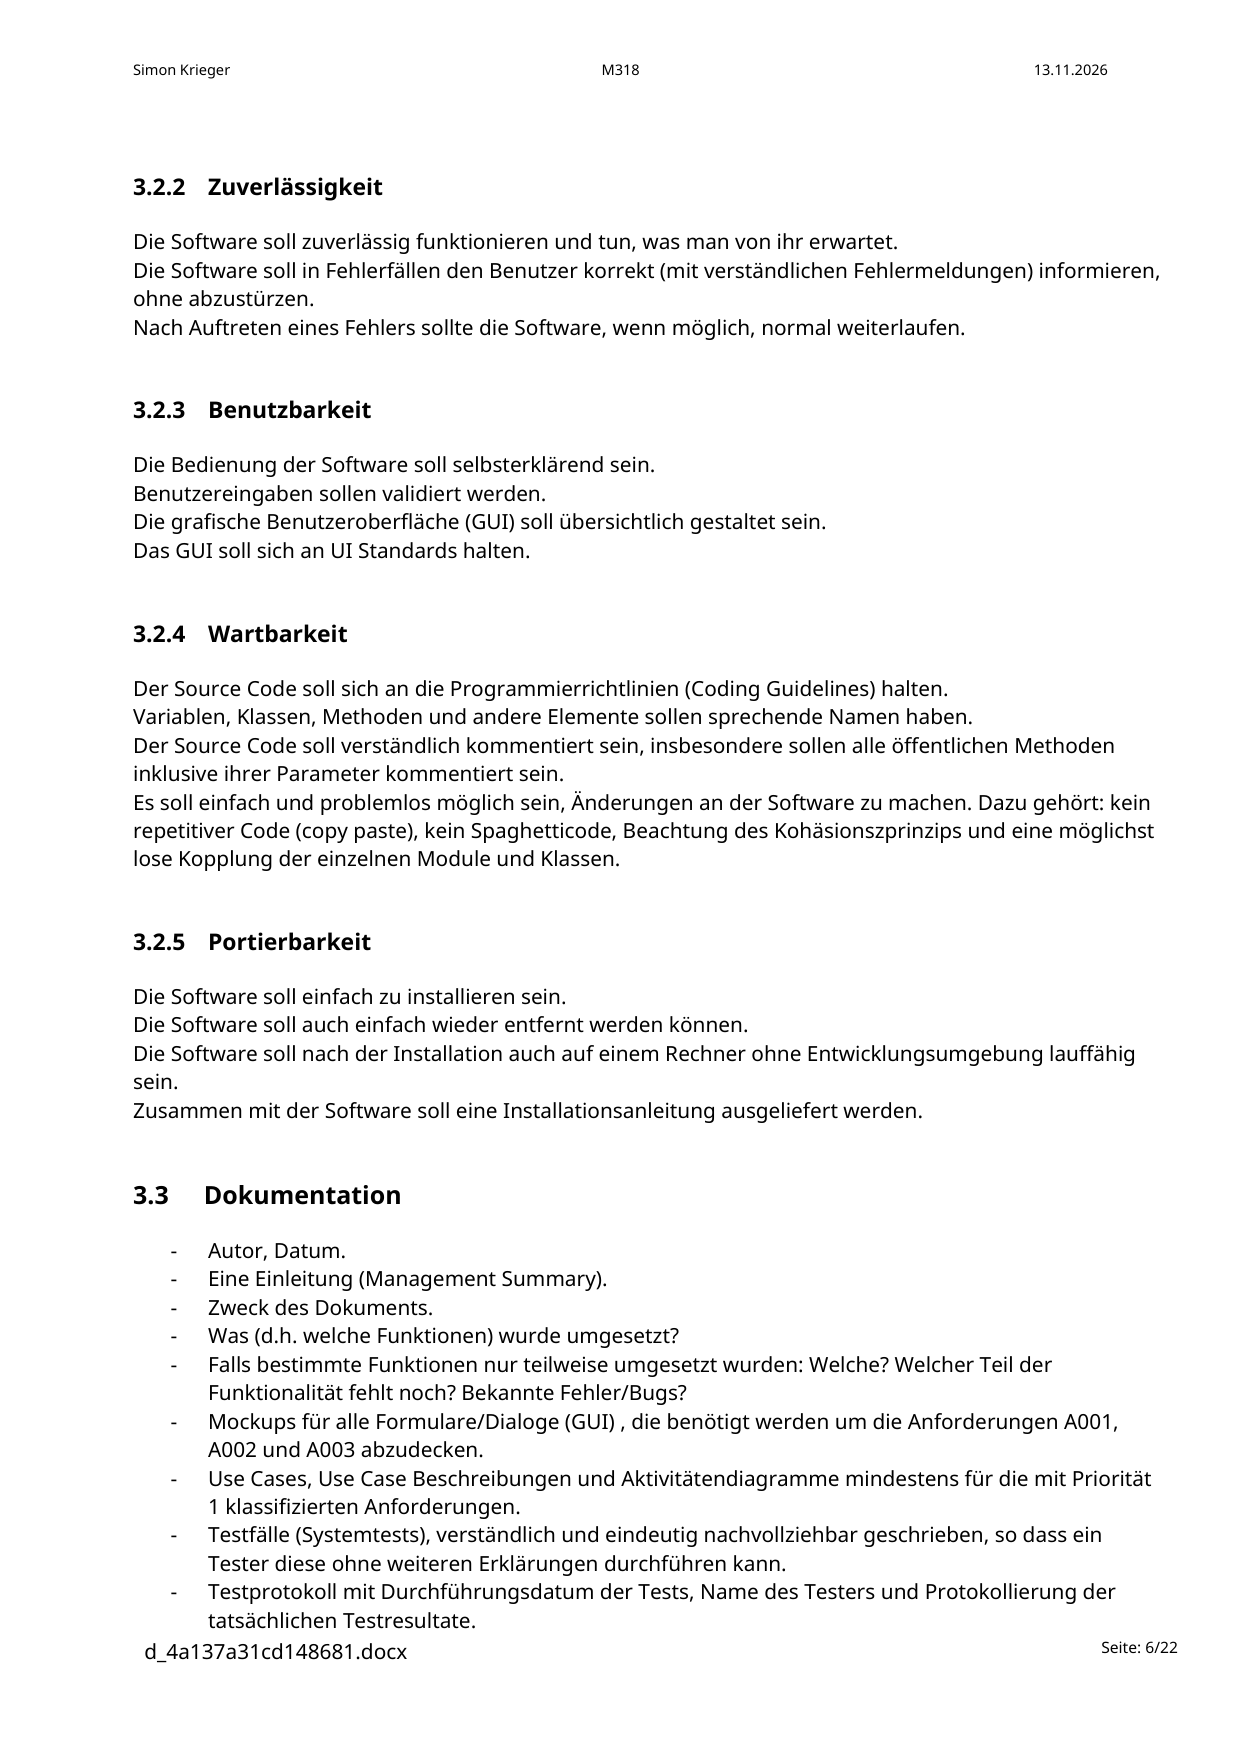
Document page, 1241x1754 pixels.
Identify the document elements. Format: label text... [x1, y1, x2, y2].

text Der Source Code soll sich an die Programmierrichtlinien (Coding Guidelines) halten. [133, 674, 1166, 702]
text Die Software soll auch einfach wieder entfernt werden können. [133, 1011, 1166, 1039]
subtitle Wartbarkeit [133, 618, 1166, 649]
text Der Source Code soll verständlich kommentiert sein, insbesondere sollen alle öffentlichen Methoden inklusive ihrer Parameter kommentiert sein. [133, 731, 1166, 788]
text Die Software soll nach der Installation auch auf einem Rechner ohne Entwicklungsumgebung lauffähig sein. [133, 1039, 1166, 1096]
text Die Software soll in Fehlerfällen den Benutzer korrekt (mit verständlichen Fehlermeldungen) informieren, ohne abzustürzen. [133, 256, 1166, 313]
text Benutzereingaben sollen validiert werden. [133, 479, 1166, 507]
text Die Software soll zuverlässig funktionieren und tun, was man von ihr erwartet. [133, 227, 1166, 256]
list Autor, Datum. [170, 1236, 1166, 1264]
list Falls bestimmte Funktionen nur teilweise umgesetzt wurden: Welche? Welcher Teil der Funktionalität fehlt noch? Bekannte Fehler/Bugs? [170, 1350, 1166, 1407]
text Die Software soll einfach zu installieren sein. [133, 982, 1166, 1011]
text Zusammen mit der Software soll eine Installationsanleitung ausgeliefert werden. [133, 1096, 1166, 1124]
subtitle Portierbarkeit [133, 926, 1166, 957]
list Zweck des Dokuments. [170, 1293, 1166, 1321]
list Eine Einleitung (Management Summary). [170, 1264, 1166, 1293]
subtitle Dokumentation [133, 1178, 1166, 1211]
text Variablen, Klassen, Methoden und andere Elemente sollen sprechende Namen haben. [133, 702, 1166, 731]
text Das GUI soll sich an UI Standards halten. [133, 536, 1166, 564]
list Testfälle (Systemtests), verständlich und eindeutig nachvollziehbar geschrieben, so dass ein Tester diese ohne weiteren Erklärungen durchführen kann. [170, 1521, 1166, 1577]
text Es soll einfach und problemlos möglich sein, Änderungen an der Software zu machen. Dazu gehört: kein repetitiver Code (copy paste), kein Spaghetticode, Beachtung des Kohäsionszprinzips und eine möglichst lose Kopplung der einzelnen Module und Klassen. [133, 788, 1166, 873]
text Die Bedienung der Software soll selbsterklärend sein. [133, 450, 1166, 479]
list Testprotokoll mit Durchführungsdatum der Tests, Name des Testers und Protokollierung der tatsächlichen Testresultate. [170, 1577, 1166, 1634]
list Use Cases, Use Case Beschreibungen und Aktivitätendiagramme mindestens für die mit Priorität 1 klassifizierten Anforderungen. [170, 1464, 1166, 1521]
list Mockups für alle Formulare/Dialoge (GUI) , die benötigt werden um die Anforderungen A001, A002 und A003 abzudecken. [170, 1407, 1166, 1464]
subtitle Benutzbarkeit [133, 394, 1166, 425]
text Die grafische Benutzeroberfläche (GUI) soll übersichtlich gestaltet sein. [133, 507, 1166, 536]
list Was (d.h. welche Funktionen) wurde umgesetzt? [170, 1321, 1166, 1350]
text Nach Auftreten eines Fehlers sollte die Software, wenn möglich, normal weiterlaufen. [133, 313, 1166, 341]
subtitle Zuverlässigkeit [133, 171, 1166, 202]
